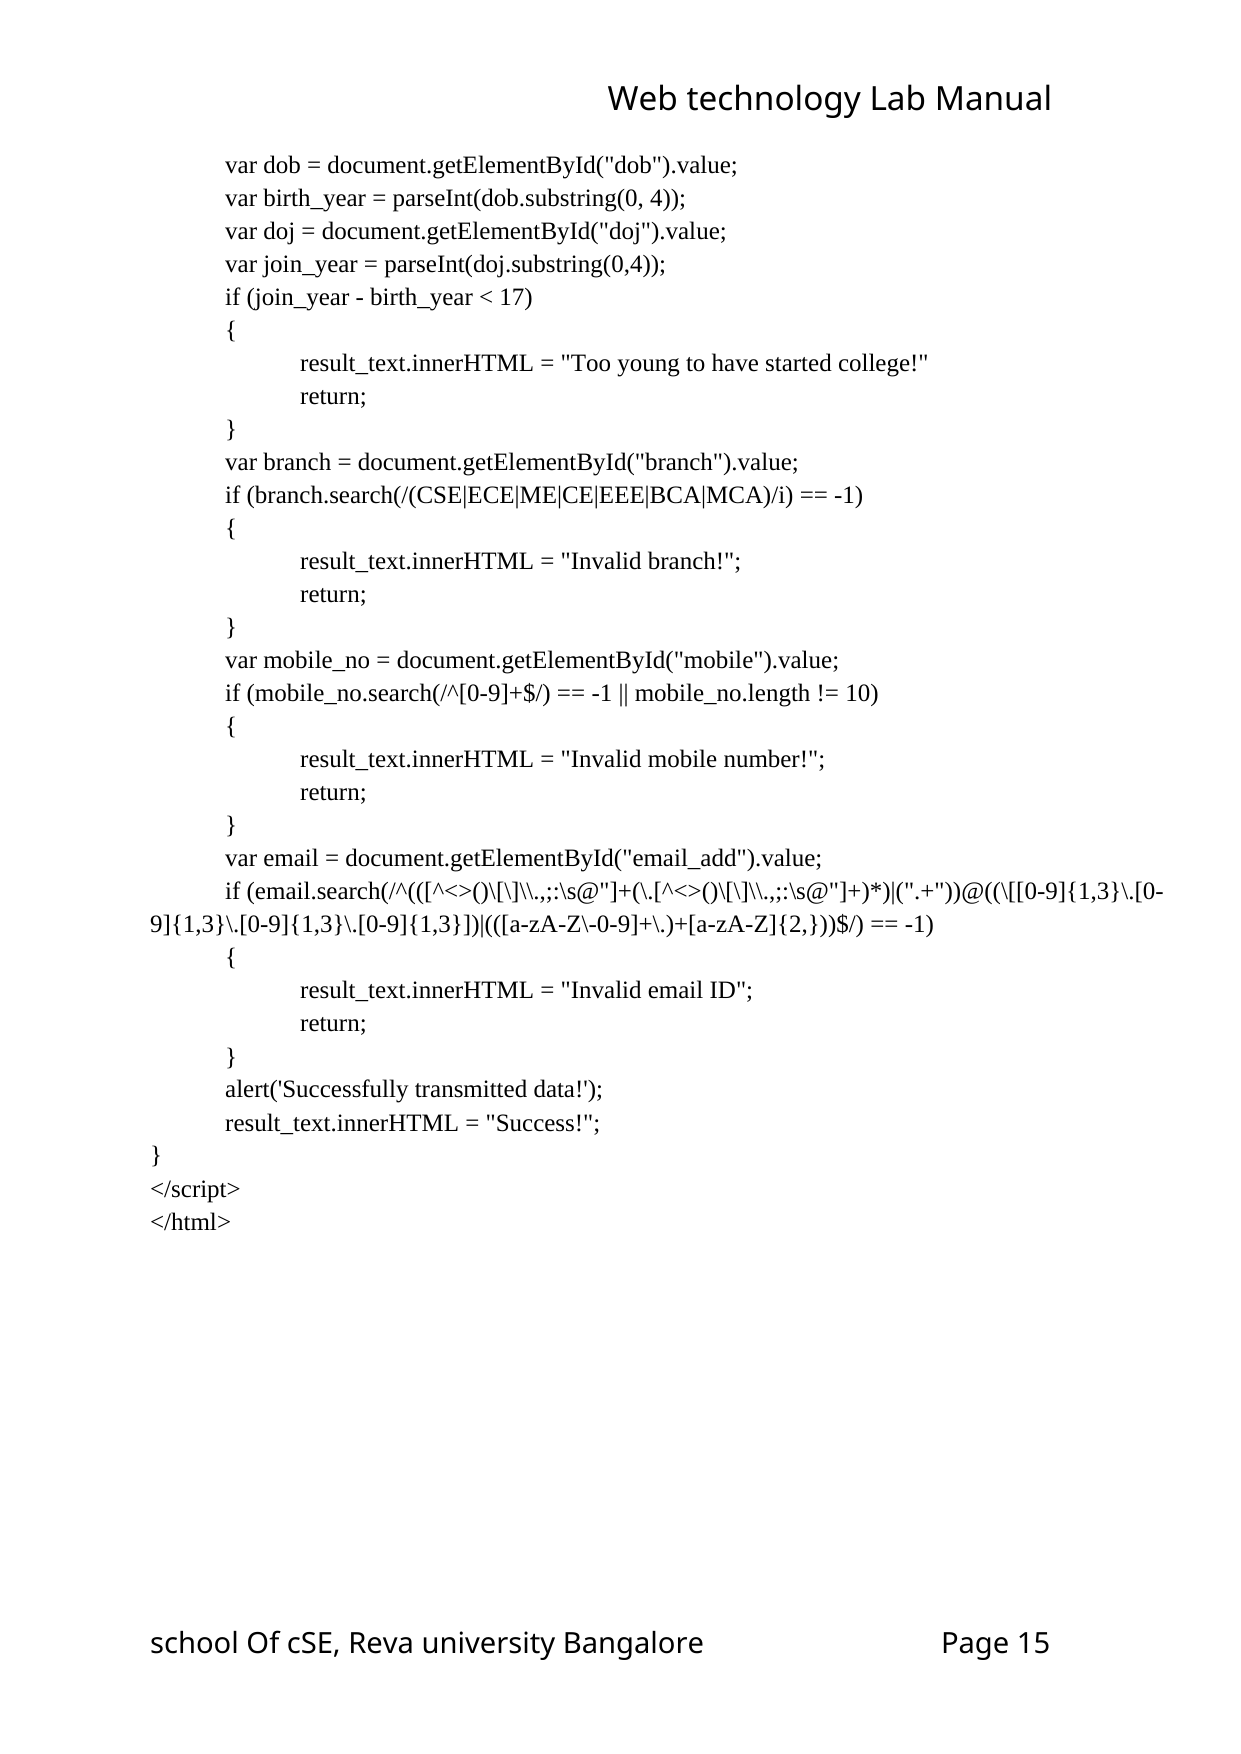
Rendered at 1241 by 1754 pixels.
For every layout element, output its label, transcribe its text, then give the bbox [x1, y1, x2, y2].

text return; [225, 381, 1165, 410]
text return; [225, 1008, 1165, 1037]
text return; [225, 579, 1165, 608]
text var doj = document.getElementById("doj").value; [150, 216, 1165, 245]
text { [150, 711, 1165, 740]
text if (branch.search(/(CSE|ECE|ME|CE|EEE|BCA|MCA)/i) == -1) [150, 480, 1165, 509]
text result_text.innerHTML = "Invalid mobile number!"; [225, 744, 1165, 773]
text var join_year = parseInt(doj.substring(0,4)); [150, 249, 1165, 278]
text </html> [150, 1207, 1165, 1235]
text result_text.innerHTML = "Success!"; [150, 1108, 1165, 1136]
text var mobile_no = document.getElementById("mobile").value; [150, 645, 1165, 674]
text { [150, 942, 1165, 971]
text var branch = document.getElementById("branch").value; [225, 447, 1165, 476]
text </script> [150, 1174, 1165, 1202]
text { [150, 513, 1165, 542]
text result_text.innerHTML = "Too young to have started college!" [225, 348, 1165, 377]
text } [150, 1141, 1165, 1169]
text result_text.innerHTML = "Invalid branch!"; [225, 546, 1165, 575]
text } [150, 612, 1165, 641]
text } [150, 810, 1165, 839]
text var email = document.getElementById("email_add").value; [150, 843, 1165, 872]
text return; [225, 777, 1165, 806]
text if (email.search(/^(([^<>()\[\]\\.,;:\s@"]+(\.[^<>()\[\]\\.,;:\s@"]+)*)|(".+"))@((\[[0-9]{1,3}\.[0-9]{1,3}\.[0-9]{1,3}\.[0-9]{1,3}])|(([a-zA-Z\-0-9]+\.)+[a-zA-Z]{2,}))$/) == -1) [150, 876, 1165, 938]
text if (mobile_no.search(/^[0-9]+$/) == -1 || mobile_no.length != 10) [150, 678, 1165, 707]
text { [150, 315, 1165, 344]
text var birth_year = parseInt(dob.substring(0, 4)); [150, 183, 1165, 212]
text var dob = document.getElementById("dob").value; [150, 150, 1165, 179]
text } [150, 1042, 1165, 1070]
text result_text.innerHTML = "Invalid email ID"; [225, 976, 1165, 1004]
text if (join_year - birth_year < 17) [150, 282, 1165, 311]
text alert('Successfully transmitted data!'); [150, 1074, 1165, 1103]
text } [150, 414, 1165, 443]
